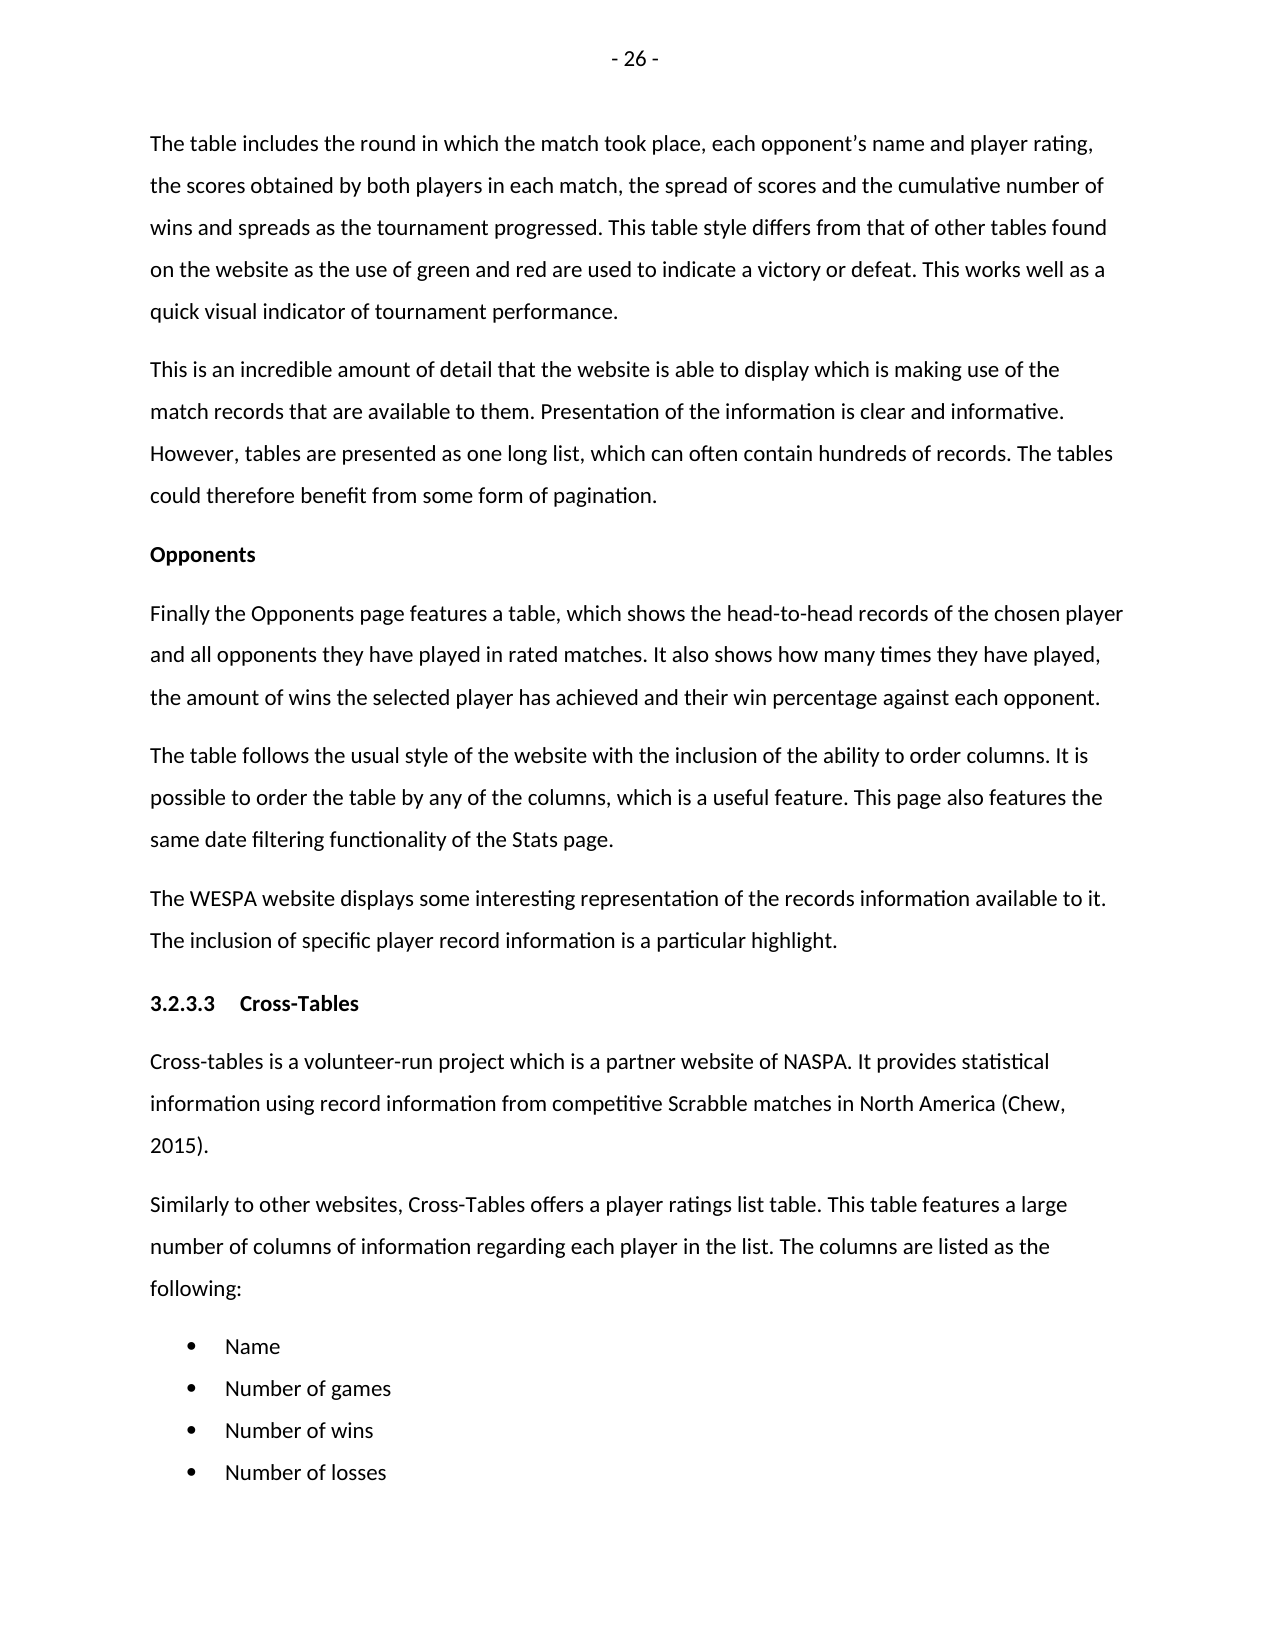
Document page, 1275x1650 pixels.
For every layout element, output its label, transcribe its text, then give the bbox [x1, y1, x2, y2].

text This is an incredible amount of detail that the website is able to display which is making use of the match records that are available to them. Presentation of the information is clear and informative. However, tables are presented as one long list, which can often contain hundreds of records. The tables could therefore benefit from some form of pagination. [150, 355, 1125, 509]
text Cross-tables is a volunteer-run project which is a partner website of NASPA. It provides statistical information using record information from competitive Scrabble matches in North America (Chew, 2015). [150, 1047, 1125, 1159]
text Similarly to other websites, Cross-Tables offers a player ratings list table. This table features a large number of columns of information regarding each player in the list. The columns are listed as the following: [150, 1190, 1125, 1302]
text Opponents [150, 540, 1125, 568]
text Finally the Opponents page features a table, which shows the head-to-head records of the chosen player and all opponents they have played in rated matches. It also shows how many times they have played, the amount of wins the selected player has achieved and their win percentage against each opponent. [150, 599, 1125, 711]
text The table includes the round in which the match took place, each opponent’s name and player rating, the scores obtained by both players in each match, the spread of scores and the cumulative number of wins and spreads as the tournament progressed. This table style differs from that of other tables found on the website as the use of green and red are used to indicate a victory or defeat. This works well as a quick visual indicator of tournament performance. [150, 129, 1125, 325]
text The table follows the usual style of the website with the inclusion of the ability to order columns. It is possible to order the table by any of the columns, which is a useful feature. This page also features the same date filtering functionality of the Stats page. [150, 741, 1125, 853]
list Number of games [187, 1374, 1125, 1402]
text The WESPA website displays some interesting representation of the records information available to it. The inclusion of specific player record information is a particular highlight. [150, 884, 1125, 954]
list Number of losses [187, 1458, 1125, 1486]
list Number of wins [187, 1416, 1125, 1444]
list Name [187, 1332, 1125, 1361]
subtitle Cross-Tables [150, 989, 1125, 1017]
